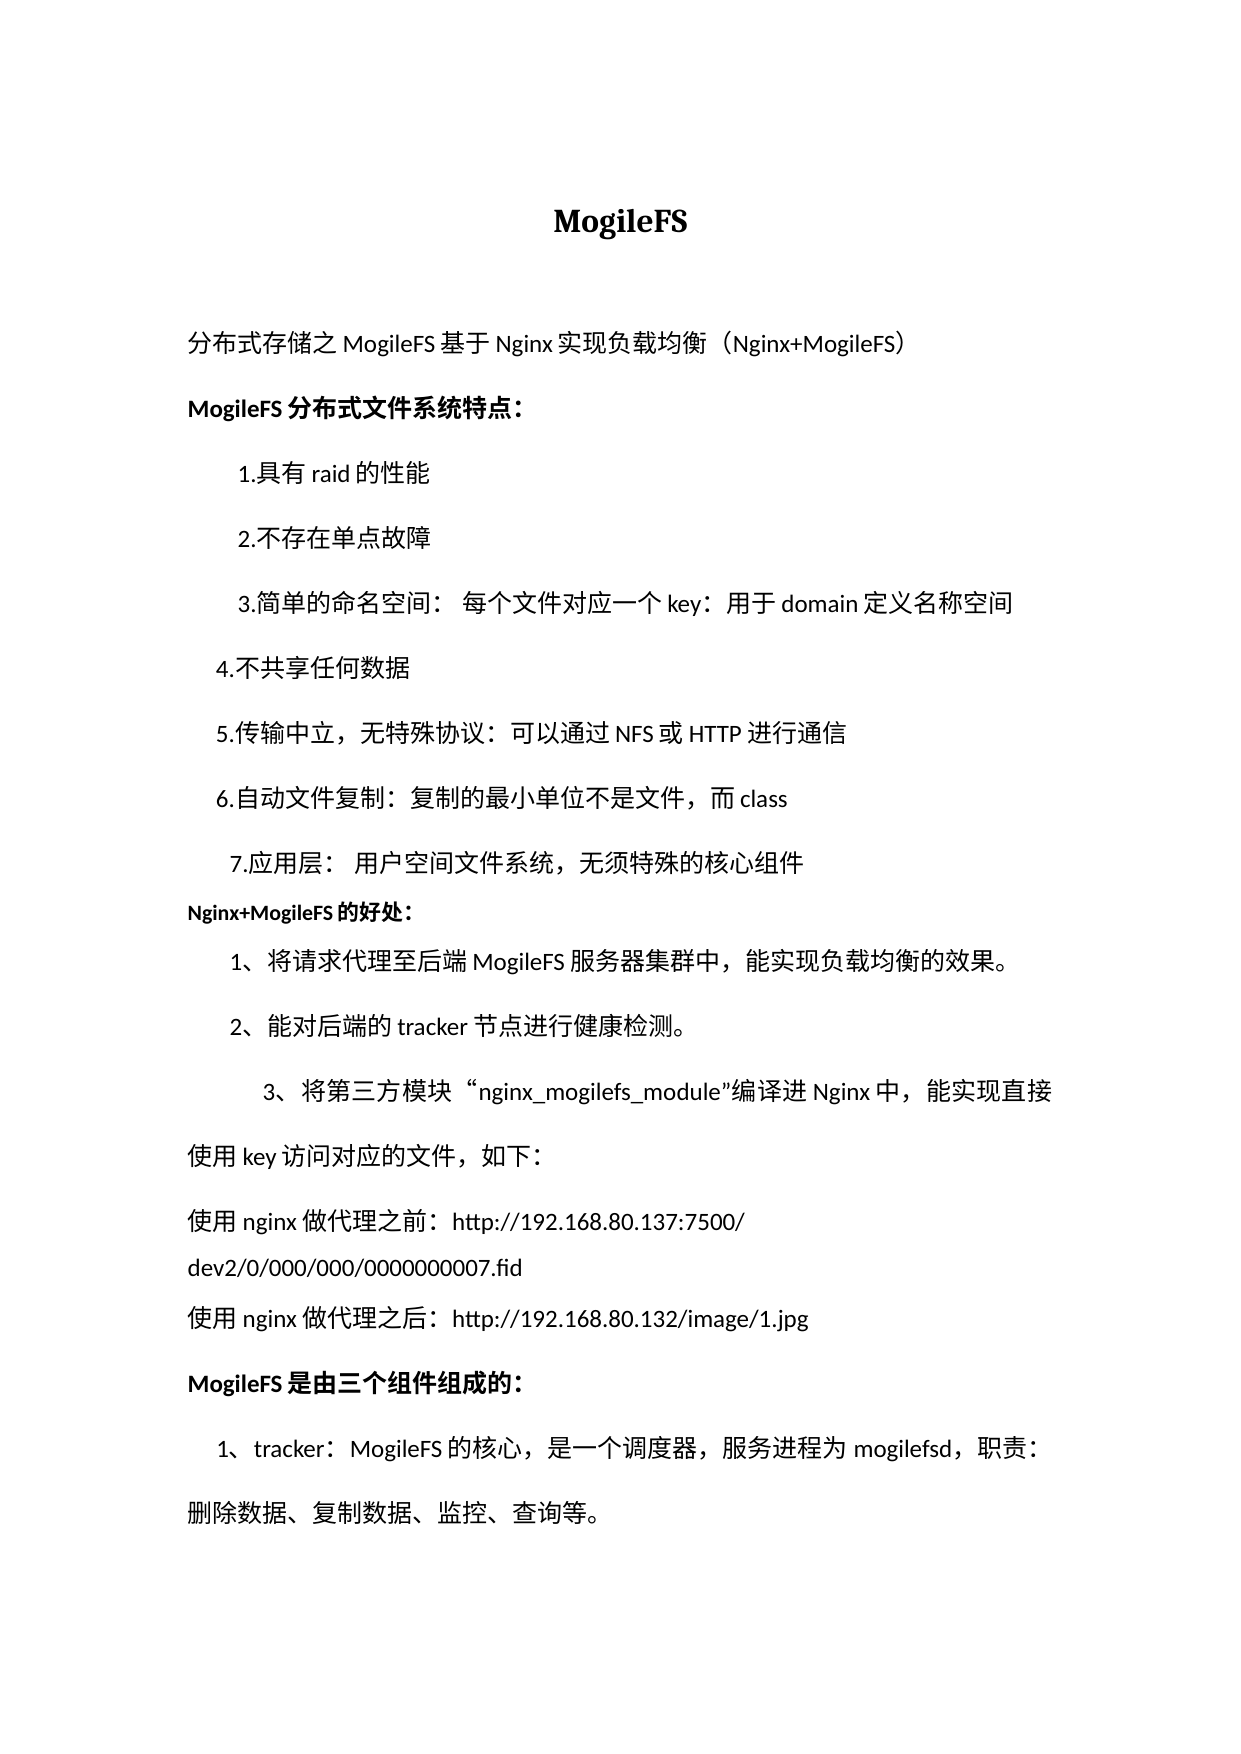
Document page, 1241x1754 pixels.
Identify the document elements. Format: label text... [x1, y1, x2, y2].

text 使用nginx做代理之后：http://192.168.80.132/image/1.jpg [187, 1284, 1053, 1349]
text 4.不共享任何数据 [187, 634, 1053, 699]
text 7.应用层： 用户空间文件系统，无须特殊的核心组件 [187, 829, 1053, 894]
text 1.具有raid的性能 [187, 439, 1053, 504]
text 分布式存储之MogileFS基于Nginx实现负载均衡（Nginx+MogileFS） [187, 309, 1053, 374]
text MogileFS分布式文件系统特点： [187, 374, 1053, 439]
text 3.简单的命名空间： 每个文件对应一个key：用于domain定义名称空间 [187, 569, 1053, 634]
text 1、tracker：MogileFS的核心，是一个调度器，服务进程为mogilefsd，职责：删除数据、复制数据、监控、查询等。 [187, 1414, 1053, 1544]
subtitle MogileFS [187, 189, 1053, 254]
text 使用nginx做代理之前：http://192.168.80.137:7500/dev2/0/000/000/0000000007.fid [187, 1187, 1053, 1284]
text 2.不存在单点故障 [187, 504, 1053, 569]
text 3、将第三方模块“nginx_mogilefs_module”编译进Nginx中，能实现直接使用key访问对应的文件，如下： [187, 1057, 1053, 1187]
text 2、能对后端的tracker节点进行健康检测。 [187, 992, 1053, 1057]
text MogileFS是由三个组件组成的： [187, 1349, 1053, 1414]
text Nginx+MogileFS的好处： [187, 894, 1053, 927]
text 6.自动文件复制：复制的最小单位不是文件，而class [187, 764, 1053, 829]
text 1、将请求代理至后端MogileFS服务器集群中，能实现负载均衡的效果。 [187, 927, 1053, 992]
text 5.传输中立，无特殊协议：可以通过NFS或HTTP进行通信 [187, 699, 1053, 764]
